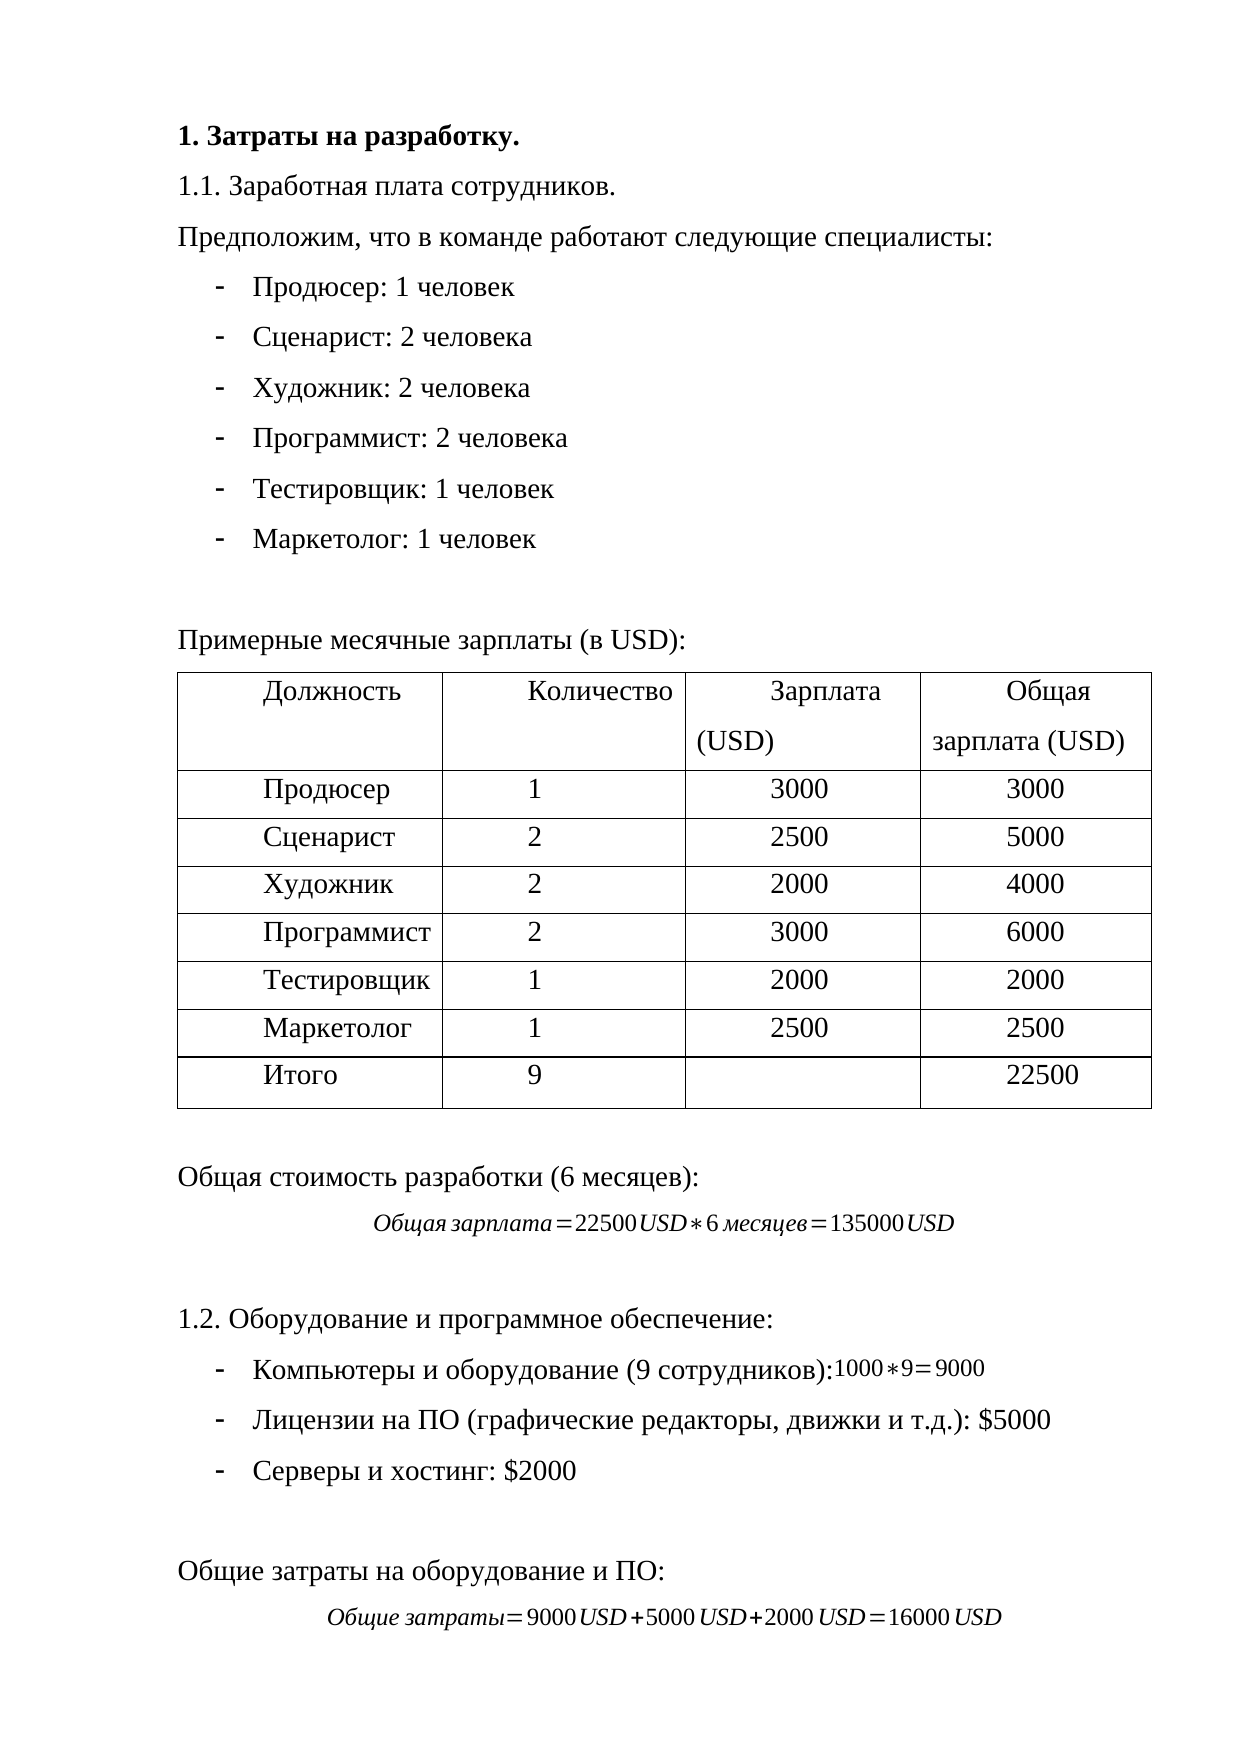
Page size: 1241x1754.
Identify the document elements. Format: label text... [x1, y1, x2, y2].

table_cell 3000 [686, 771, 920, 818]
table_cell Тестировщик [178, 962, 442, 1009]
text 1.1. Заработная плата сотрудников. [177, 168, 1152, 202]
table_cell 22500 [921, 1058, 1151, 1108]
table_cell 1 [443, 1010, 685, 1056]
table_cell Итого [178, 1058, 442, 1108]
table_cell 9 [443, 1058, 685, 1108]
table_cell 4000 [921, 867, 1151, 913]
table_cell Маркетолог [178, 1010, 442, 1056]
list Сценарист: 2 человека [215, 319, 1152, 353]
table_cell 2500 [921, 1010, 1151, 1056]
table_header Общая зарплата (USD) [921, 673, 1151, 770]
table_cell Программист [178, 914, 442, 961]
table_header Зарплата (USD) [686, 673, 920, 770]
table_cell 1 [443, 771, 685, 818]
table_cell 2 [443, 819, 685, 866]
table_cell 1 [443, 962, 685, 1009]
table_cell Художник [178, 867, 442, 913]
table_cell Продюсер [178, 771, 442, 818]
list Программист: 2 человека [215, 420, 1152, 454]
list Маркетолог: 1 человек [215, 521, 1152, 555]
table_cell 3000 [921, 771, 1151, 818]
text Примерные месячные зарплаты (в USD): [177, 622, 1152, 655]
table_cell 2500 [686, 819, 920, 866]
list Серверы и хостинг: $2000 [215, 1453, 1152, 1486]
list Лицензии на ПО (графические редакторы, движки и т.д.): $5000 [215, 1402, 1152, 1436]
list Тестировщик: 1 человек [215, 471, 1152, 504]
table_cell 2 [443, 914, 685, 961]
table_cell 2500 [686, 1010, 920, 1056]
table_cell 2000 [686, 962, 920, 1009]
table_cell 6000 [921, 914, 1151, 961]
list Художник: 2 человека [215, 370, 1152, 403]
table_header Должность [178, 673, 442, 770]
list Продюсер: 1 человек [215, 269, 1152, 303]
text 1.2. Оборудование и программное обеспечение: [177, 1302, 1152, 1335]
text Общие затраты на оборудование и ПО: [177, 1553, 1152, 1587]
table_cell [686, 1058, 920, 1108]
table_cell 5000 [921, 819, 1151, 866]
table_cell 2000 [686, 867, 920, 913]
table_cell Сценарист [178, 819, 442, 866]
text 1. Затраты на разработку. [177, 118, 1152, 152]
table_cell 3000 [686, 914, 920, 961]
table_cell 2000 [921, 962, 1151, 1009]
list Компьютеры и оборудование (9 сотрудников): [215, 1352, 1152, 1386]
text Общая стоимость разработки (6 месяцев): [177, 1159, 1152, 1193]
table_cell 2 [443, 867, 685, 913]
text Предположим, что в команде работают следующие специалисты: [177, 219, 1152, 252]
table_header Количество [443, 673, 685, 770]
